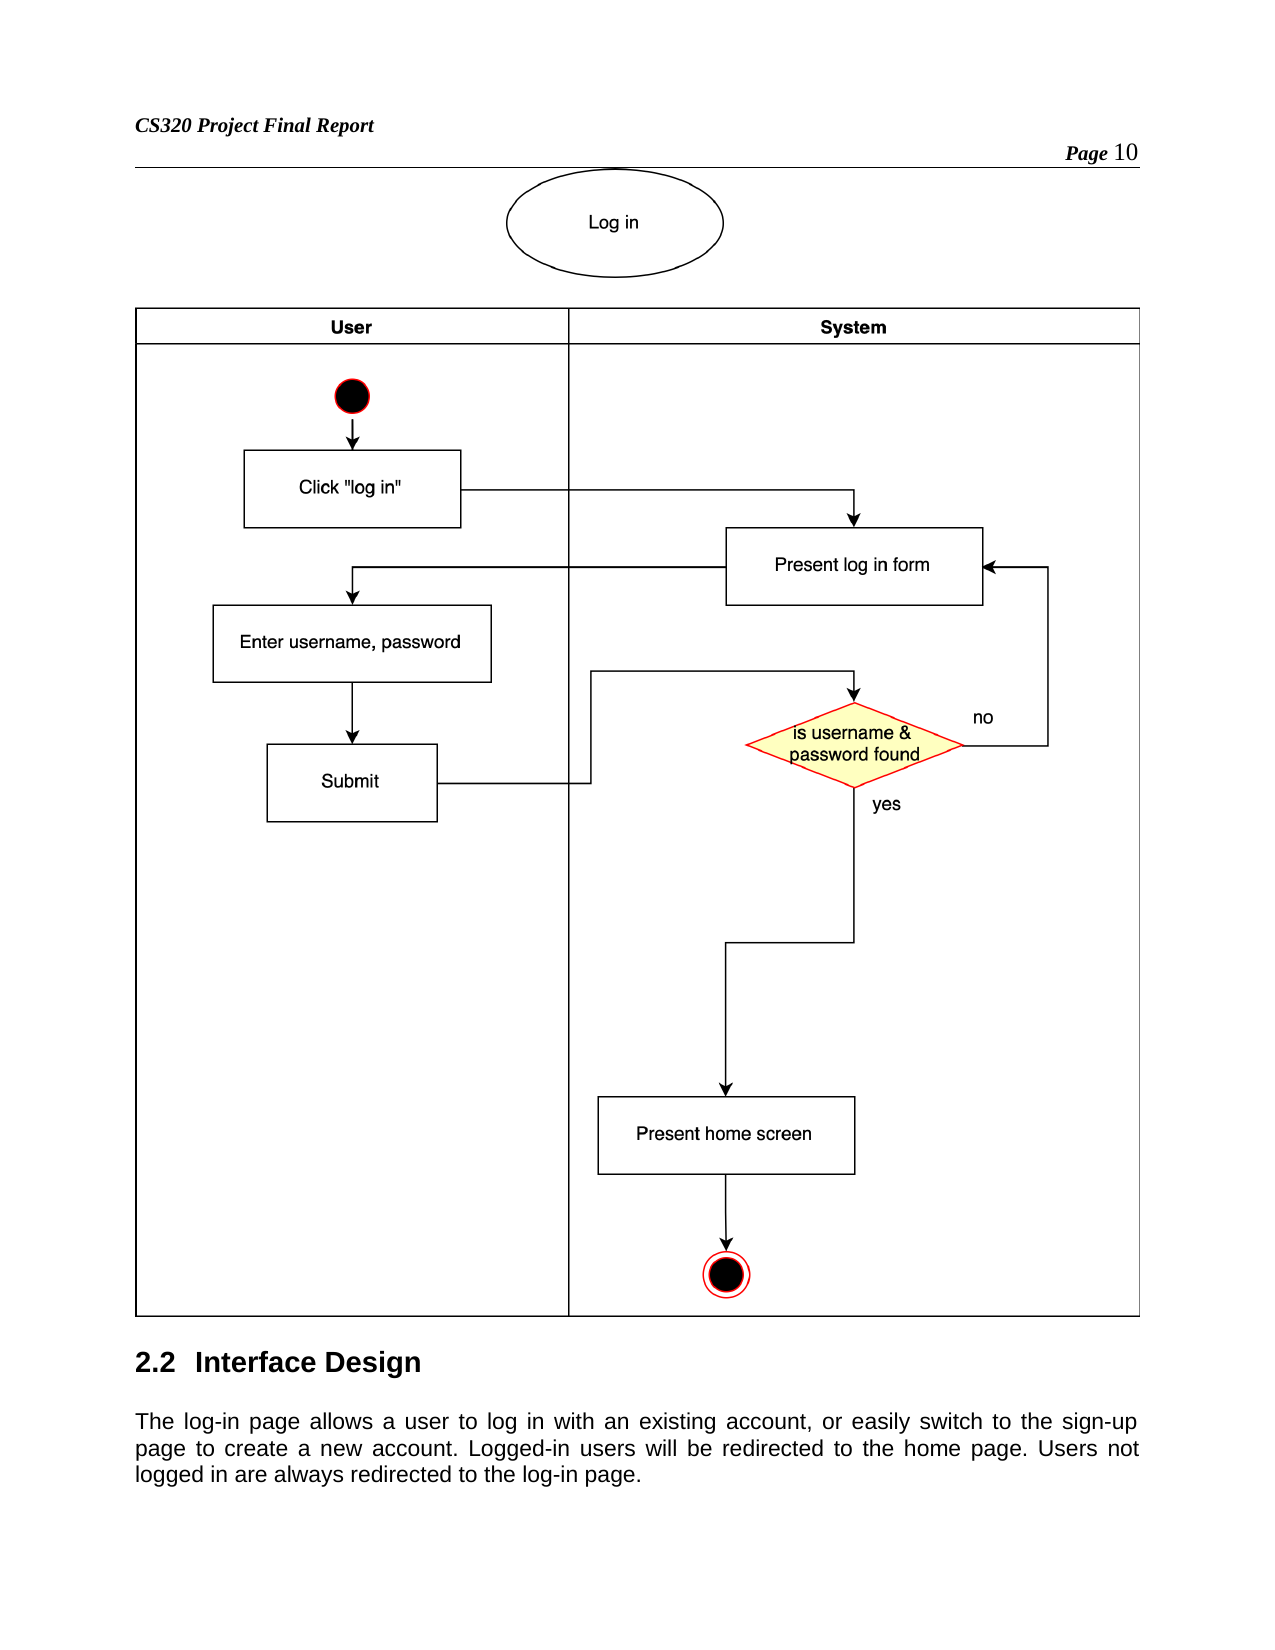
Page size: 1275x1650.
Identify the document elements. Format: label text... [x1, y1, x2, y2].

subtitle Interface Design [135, 1346, 1140, 1379]
picture [135, 168, 1140, 1317]
text The log-in page allows a user to log in with an existing account, or easily switch to the sign-up page to create a new account. Logged-in users will be redirected to the home page. Users not logged in are always redirected to the log-in page. [135, 1408, 1140, 1487]
